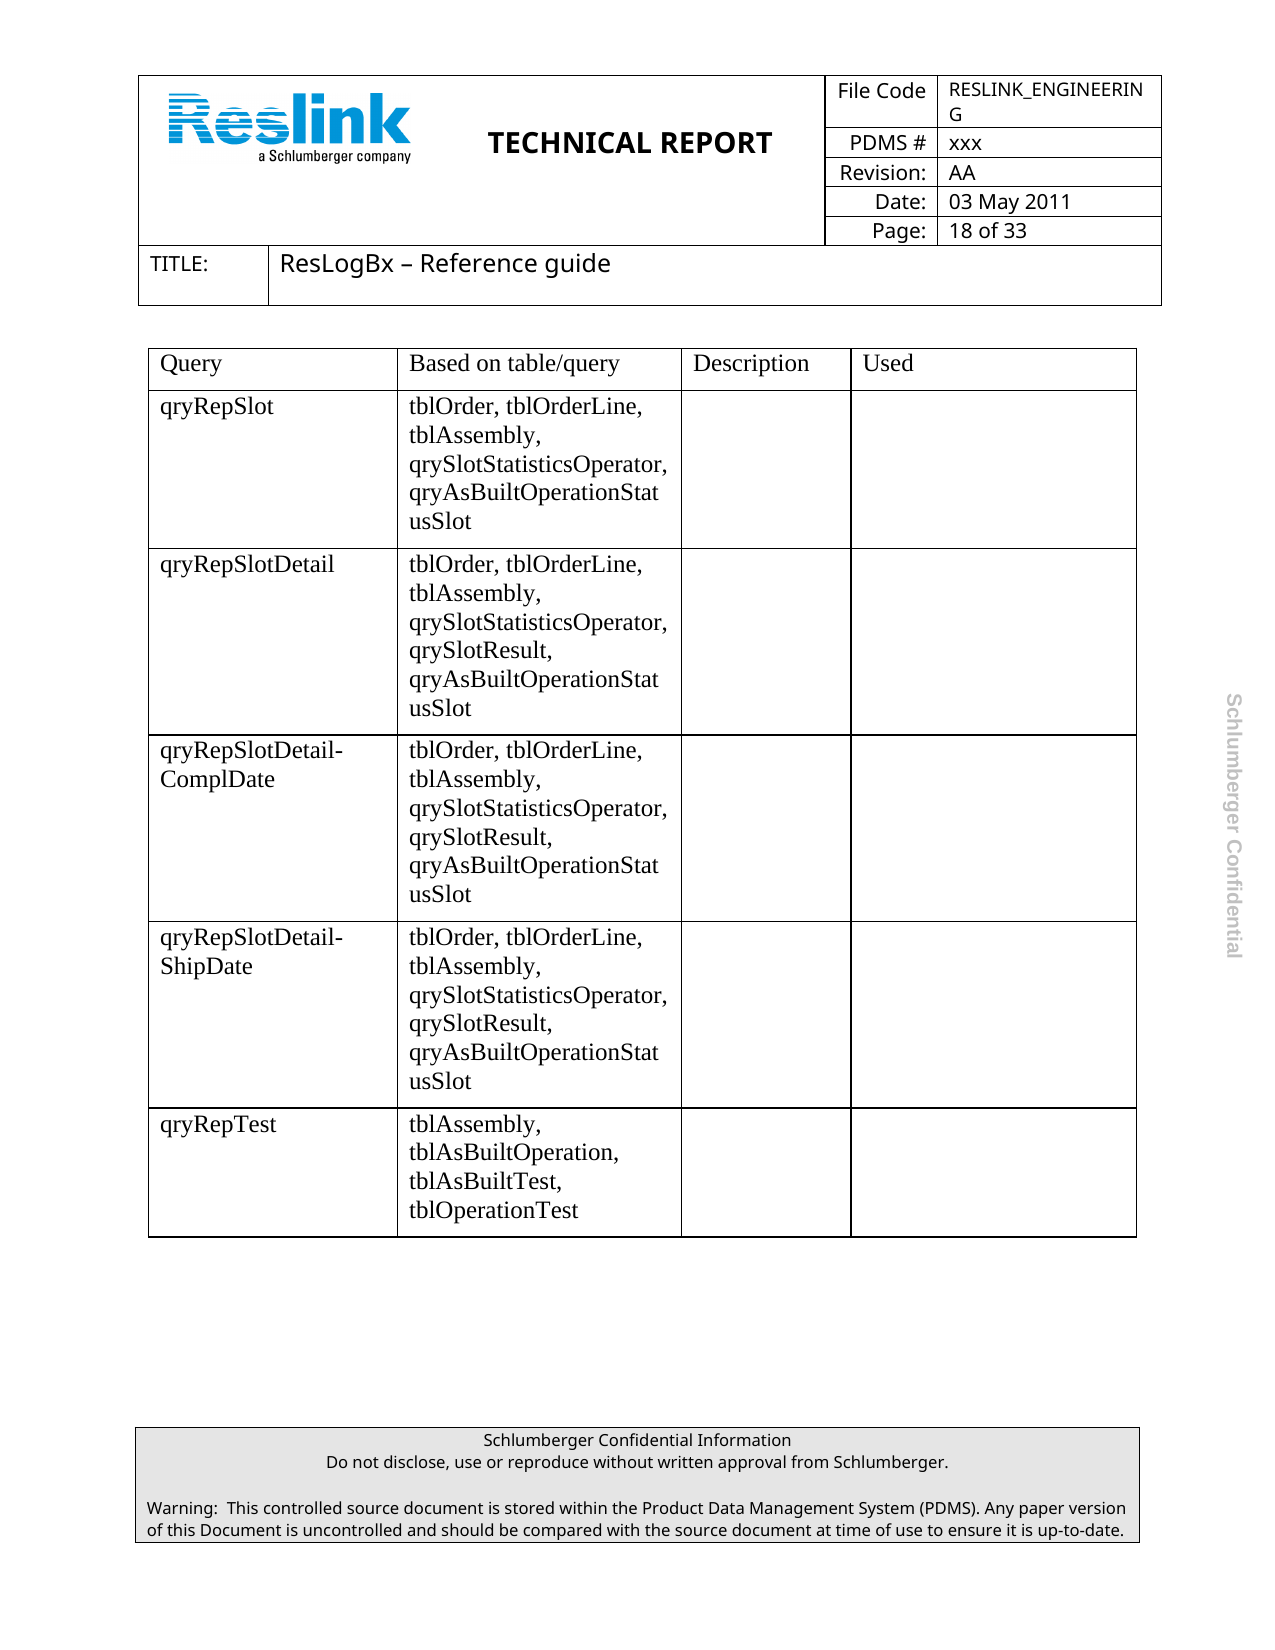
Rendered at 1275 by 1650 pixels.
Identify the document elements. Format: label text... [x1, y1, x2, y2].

table_cell [682, 922, 850, 1107]
table_header Used [852, 349, 1136, 390]
table_cell tblOrder, tblOrderLine, tblAssembly, qrySlotStatisticsOperator, qryAsBuiltOperationStatusSlot [398, 391, 681, 547]
table_cell qryRepSlotDetail- ComplDate [149, 736, 397, 921]
table_header Description [682, 349, 850, 390]
table_cell [682, 736, 850, 921]
picture [168, 93, 411, 164]
table_cell tblOrder, tblOrderLine, tblAssembly, qrySlotStatisticsOperator, qrySlotResult, qryAsBuiltOperationStatusSlot [398, 736, 681, 921]
table_cell [852, 1109, 1136, 1236]
table_cell [852, 922, 1136, 1107]
table_cell [682, 549, 850, 734]
table_cell tblAssembly, tblAsBuiltOperation, tblAsBuiltTest, tblOperationTest [398, 1109, 681, 1236]
table_cell qryRepSlot [149, 391, 397, 547]
table_cell [852, 736, 1136, 921]
table_cell [852, 549, 1136, 734]
table_cell tblOrder, tblOrderLine, tblAssembly, qrySlotStatisticsOperator, qrySlotResult, qryAsBuiltOperationStatusSlot [398, 922, 681, 1107]
table_cell [682, 1109, 850, 1236]
table_header Query [149, 349, 397, 390]
table_cell [682, 391, 850, 547]
picture [383, 93, 411, 141]
table_cell qryRepTest [149, 1109, 397, 1236]
table_cell [852, 391, 1136, 547]
table_header Based on table/query [398, 349, 681, 390]
table_cell qryRepSlotDetail [149, 549, 397, 734]
table_cell tblOrder, tblOrderLine, tblAssembly, qrySlotStatisticsOperator, qrySlotResult, qryAsBuiltOperationStatusSlot [398, 549, 681, 734]
table_cell qryRepSlotDetail- ShipDate [149, 922, 397, 1107]
